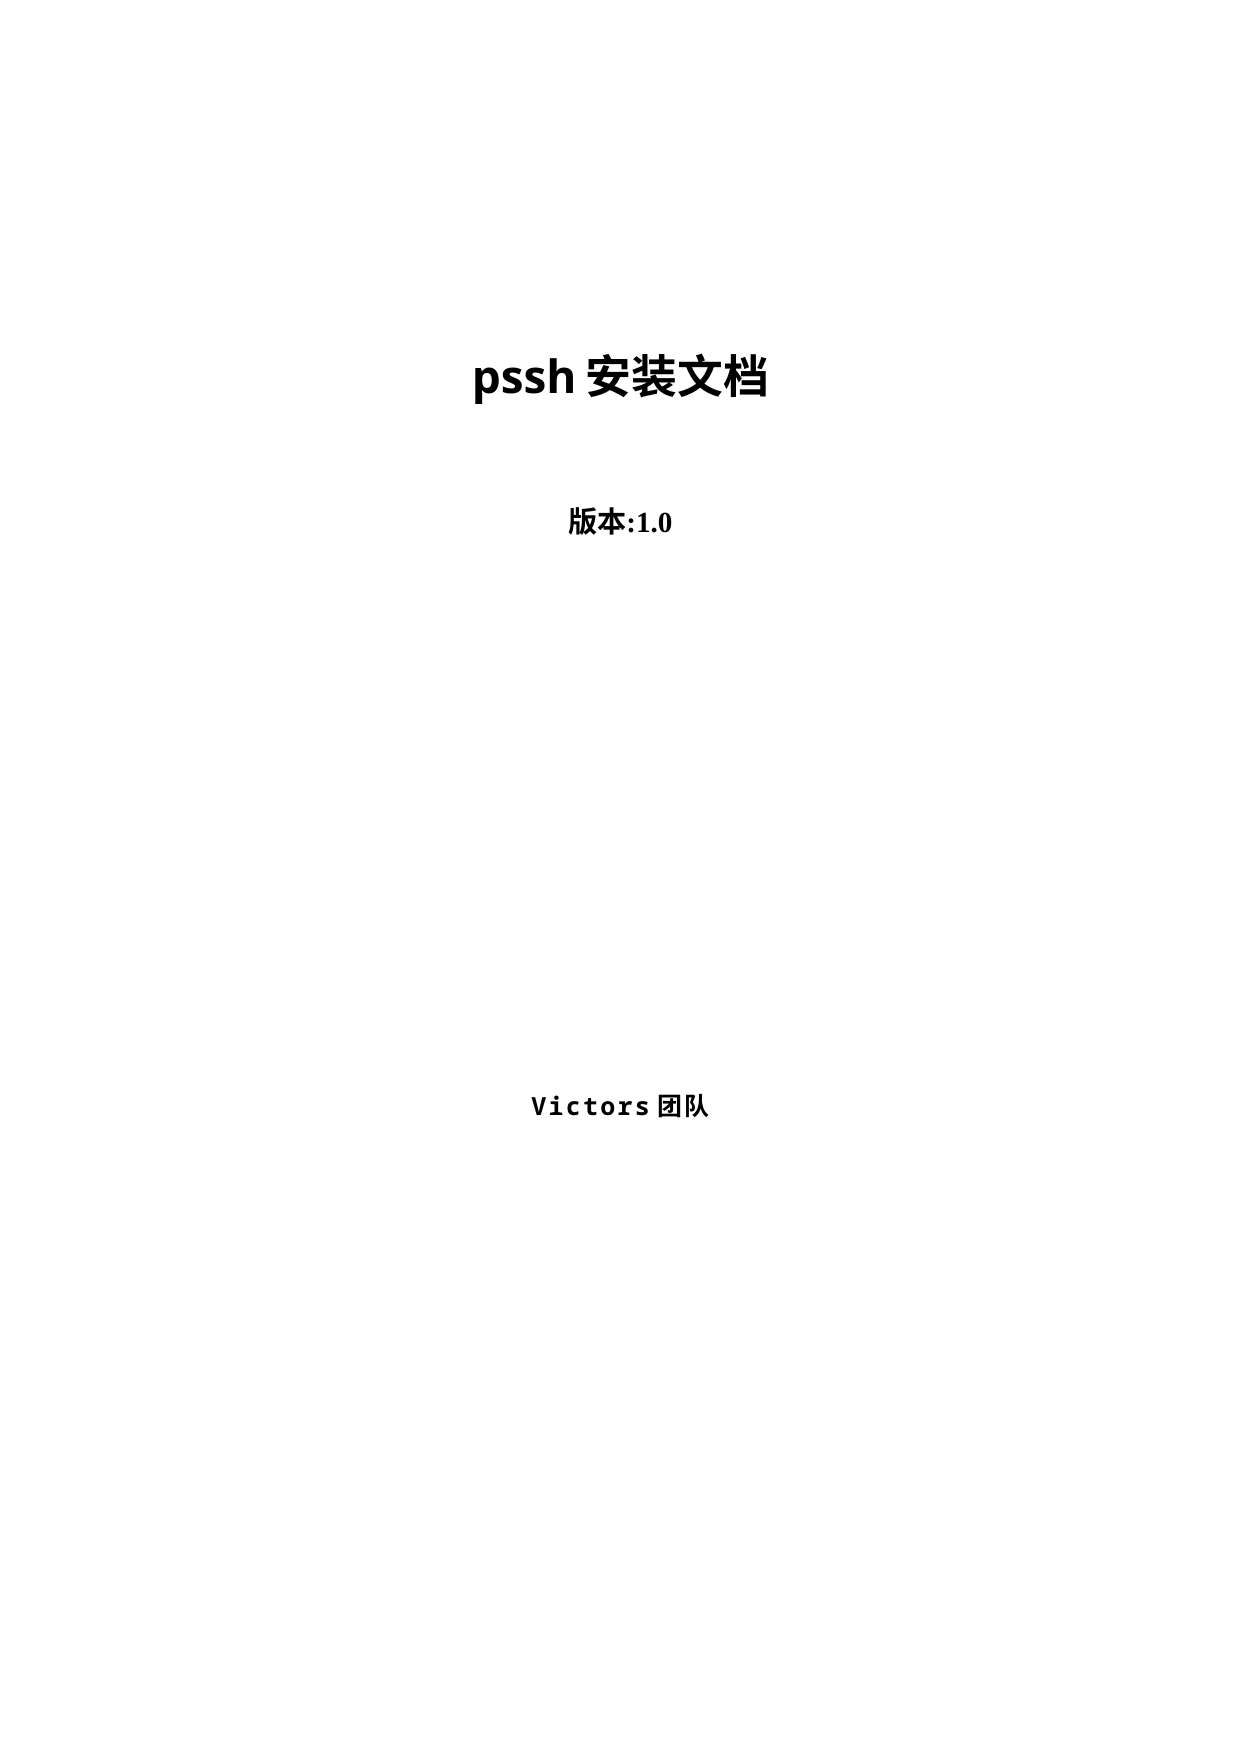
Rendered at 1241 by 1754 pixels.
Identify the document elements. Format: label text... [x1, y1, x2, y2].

text pssh安装文档 [187, 324, 1053, 422]
text 版本:1.0 [187, 487, 1053, 552]
text Victors团队 [187, 1072, 1053, 1137]
